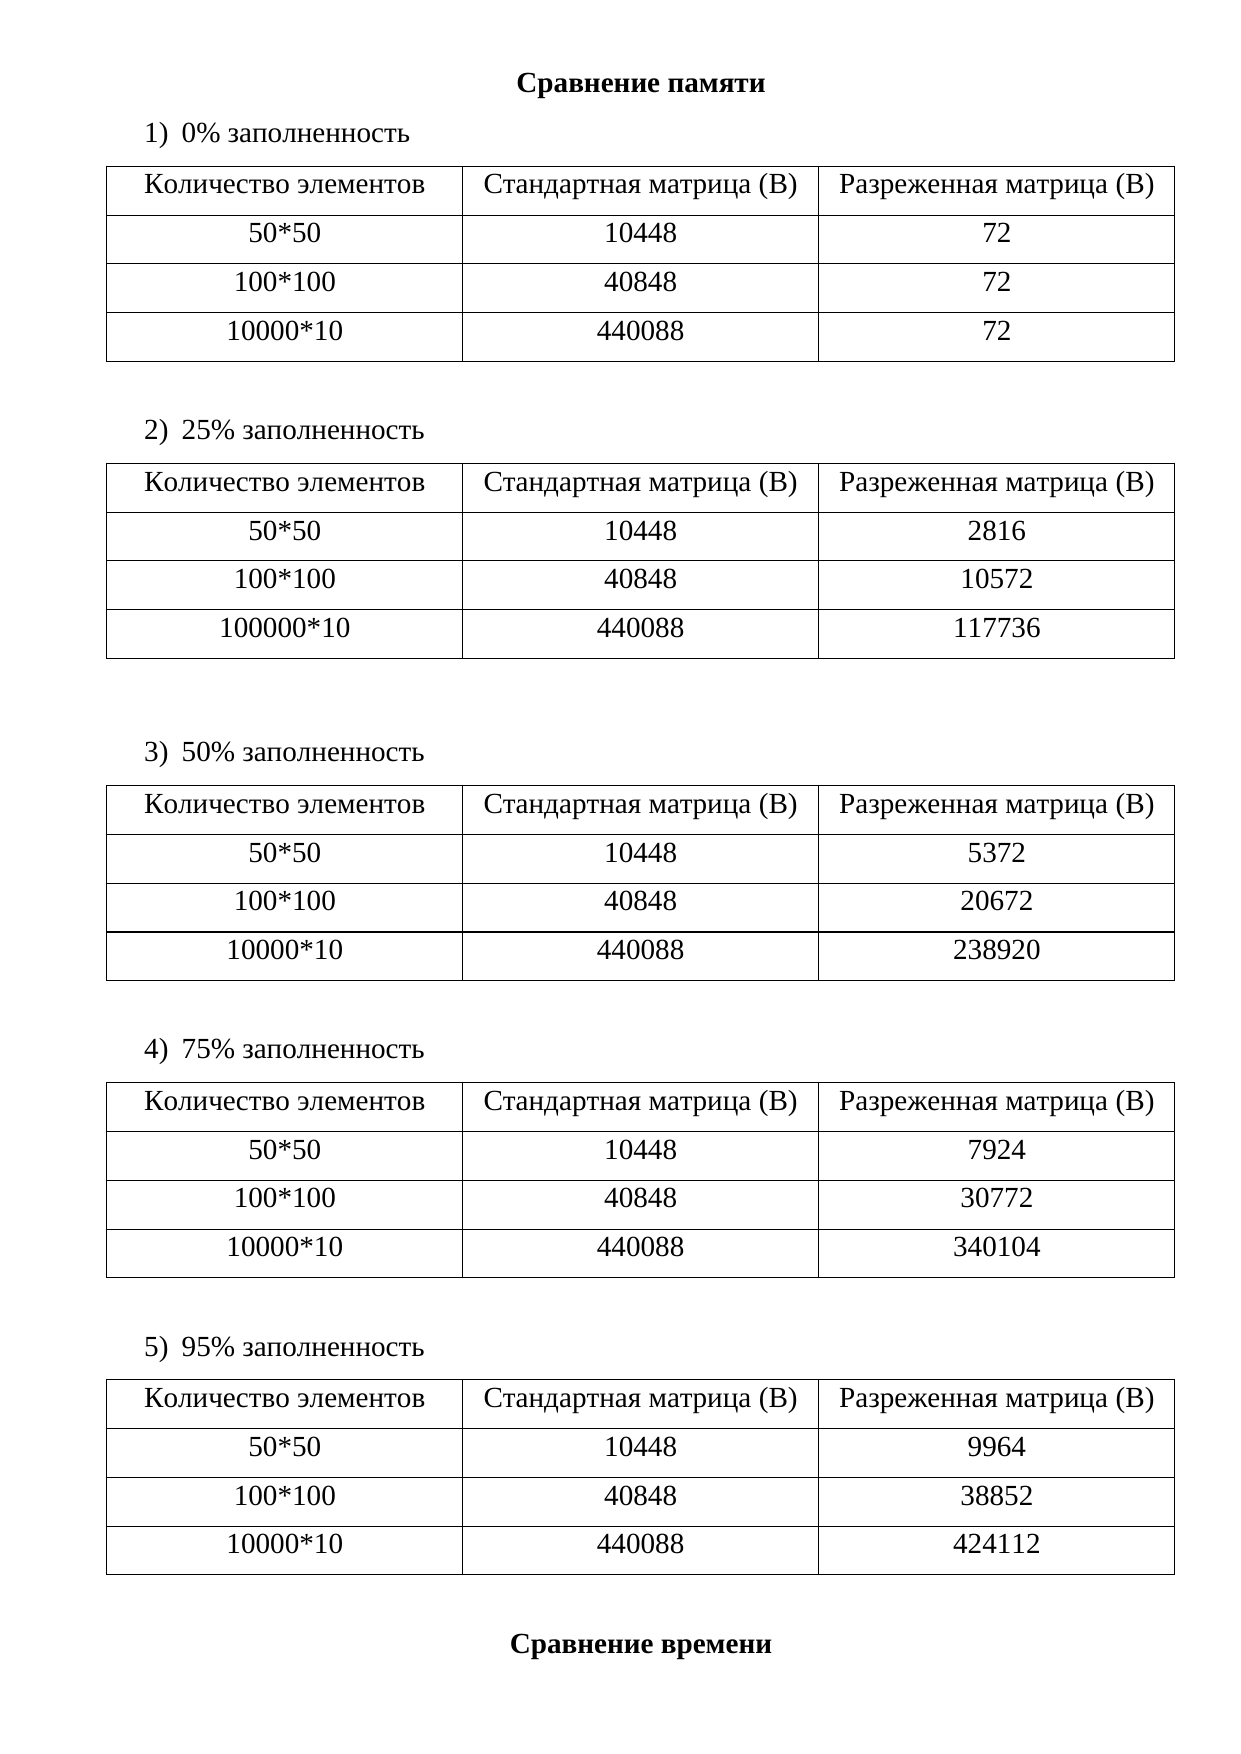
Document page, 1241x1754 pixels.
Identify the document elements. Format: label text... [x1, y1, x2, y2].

table_header Стандартная матрица (B) [463, 1380, 818, 1428]
table_cell 50*50 [107, 1132, 462, 1179]
table_cell 40848 [463, 561, 818, 609]
table_cell 10572 [819, 561, 1174, 609]
table_header Количество элементов [107, 1380, 462, 1428]
table_cell 10000*10 [107, 933, 462, 980]
table_cell 40848 [463, 1478, 818, 1526]
table_cell 238920 [819, 933, 1174, 980]
table_cell 100*100 [107, 884, 462, 931]
table_header Количество элементов [107, 464, 462, 512]
table_cell 440088 [463, 610, 818, 658]
table_cell 10448 [463, 513, 818, 560]
table_cell 50*50 [107, 513, 462, 560]
text Сравнение времени [106, 1626, 1175, 1659]
table_cell 20672 [819, 884, 1174, 931]
table_header Количество элементов [107, 167, 462, 214]
table_cell 100*100 [107, 1181, 462, 1228]
table_cell 100*100 [107, 1478, 462, 1526]
table_header Количество элементов [107, 786, 462, 834]
table_cell 9964 [819, 1429, 1174, 1477]
table_cell 40848 [463, 1181, 818, 1228]
table_cell 40848 [463, 264, 818, 312]
table_cell 72 [819, 313, 1174, 361]
table_cell 72 [819, 264, 1174, 312]
table_cell 10448 [463, 216, 818, 263]
table_cell 340104 [819, 1230, 1174, 1277]
table_cell 117736 [819, 610, 1174, 658]
table_header Стандартная матрица (B) [463, 167, 818, 214]
table_cell 38852 [819, 1478, 1174, 1526]
table_cell 50*50 [107, 216, 462, 263]
table_cell 440088 [463, 1230, 818, 1277]
table_header Разреженная матрица (B) [819, 1083, 1174, 1131]
table_header Стандартная матрица (B) [463, 464, 818, 512]
text Сравнение памяти [106, 65, 1175, 98]
list 75% заполненность [144, 1032, 1175, 1065]
table_header Разреженная матрица (B) [819, 464, 1174, 512]
table_cell 5372 [819, 835, 1174, 882]
list 50% заполненность [144, 734, 1175, 768]
table_cell 50*50 [107, 835, 462, 882]
table_cell 50*50 [107, 1429, 462, 1477]
table_cell 424112 [819, 1527, 1174, 1574]
table_cell 2816 [819, 513, 1174, 560]
list 25% заполненность [144, 412, 1175, 446]
table_header Разреженная матрица (B) [819, 167, 1174, 214]
table_cell 100*100 [107, 264, 462, 312]
table_cell 440088 [463, 933, 818, 980]
table_cell 10000*10 [107, 313, 462, 361]
table_cell 7924 [819, 1132, 1174, 1179]
table_cell 440088 [463, 313, 818, 361]
table_cell 30772 [819, 1181, 1174, 1228]
table_cell 10448 [463, 1132, 818, 1179]
list 0% заполненность [144, 115, 1175, 149]
table_header Стандартная матрица (B) [463, 1083, 818, 1131]
table_header Разреженная матрица (B) [819, 1380, 1174, 1428]
table_cell 72 [819, 216, 1174, 263]
table_cell 10000*10 [107, 1527, 462, 1574]
table_cell 10448 [463, 1429, 818, 1477]
table_cell 10448 [463, 835, 818, 882]
table_cell 440088 [463, 1527, 818, 1574]
table_cell 10000*10 [107, 1230, 462, 1277]
table_header Стандартная матрица (B) [463, 786, 818, 834]
table_cell 100000*10 [107, 610, 462, 658]
list 95% заполненность [144, 1329, 1175, 1362]
table_cell 40848 [463, 884, 818, 931]
table_header Разреженная матрица (B) [819, 786, 1174, 834]
table_header Количество элементов [107, 1083, 462, 1131]
table_cell 100*100 [107, 561, 462, 609]
